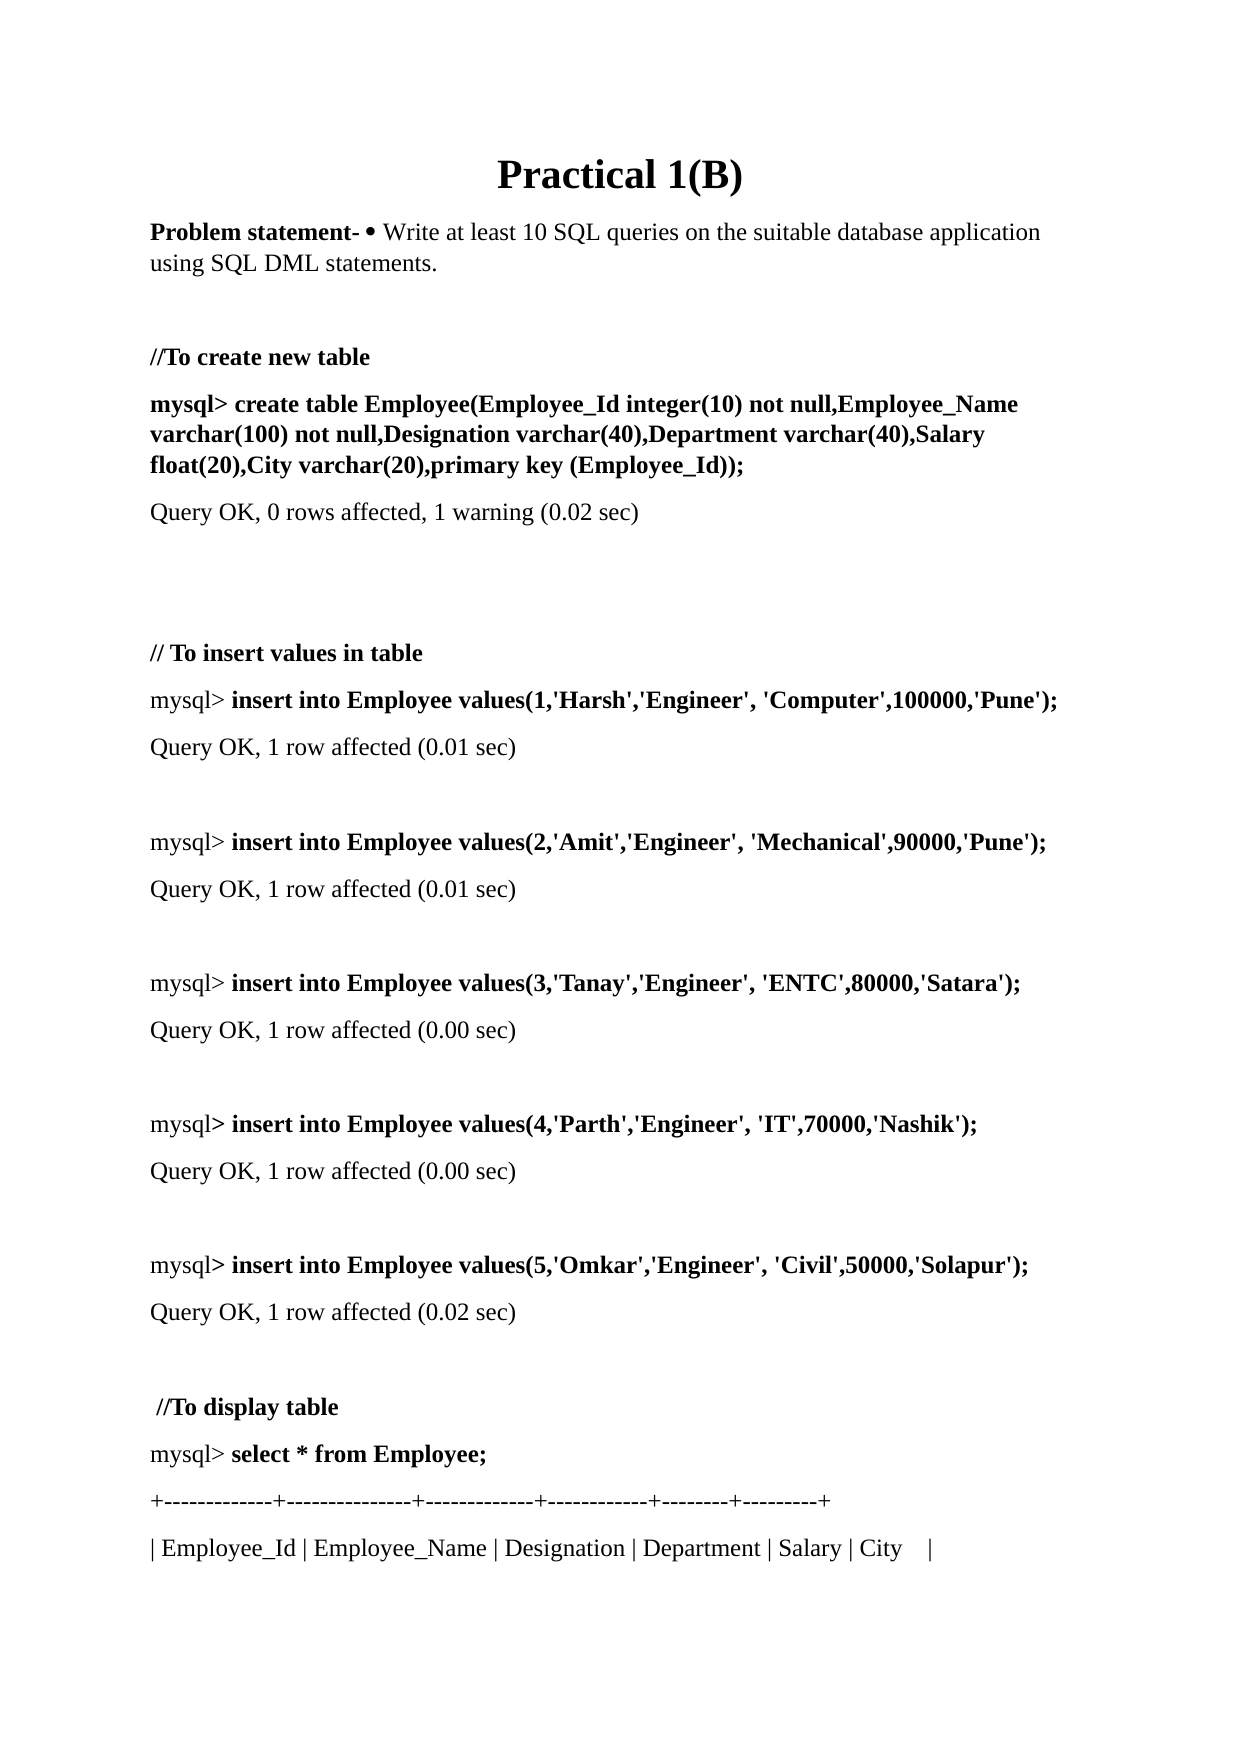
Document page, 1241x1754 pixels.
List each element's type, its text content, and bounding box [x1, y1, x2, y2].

text mysql> insert into Employee values(5,'Omkar','Engineer', 'Civil',50000,'Solapur'); [150, 1250, 1090, 1279]
text Query OK, 1 row affected (0.01 sec) [150, 732, 1090, 761]
text mysql> insert into Employee values(4,'Parth','Engineer', 'IT',70000,'Nashik'); [150, 1109, 1090, 1138]
text mysql> insert into Employee values(3,'Tanay','Engineer', 'ENTC',80000,'Satara'); [150, 968, 1090, 997]
text Problem statement- Write at least 10 SQL queries on the suitable database application using SQL DML statements. [150, 217, 1090, 277]
text | Employee_Id | Employee_Name | Designation | Department | Salary | City | [150, 1533, 1090, 1562]
text Query OK, 1 row affected (0.02 sec) [150, 1297, 1090, 1326]
text Query OK, 0 rows affected, 1 warning (0.02 sec) [150, 497, 1090, 526]
text mysql> select * from Employee; [150, 1439, 1090, 1467]
text // To insert values in table [150, 638, 1090, 667]
text //To create new table [150, 342, 1090, 371]
text Query OK, 1 row affected (0.00 sec) [150, 1015, 1090, 1044]
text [150, 1486, 1090, 1514]
text //To display table [150, 1392, 1090, 1420]
text mysql> insert into Employee values(2,'Amit','Engineer', 'Mechanical',90000,'Pune'); [150, 827, 1090, 855]
text Practical 1(B) [150, 150, 1090, 198]
text mysql> insert into Employee values(1,'Harsh','Engineer', 'Computer',100000,'Pune'); [150, 685, 1090, 714]
text Query OK, 1 row affected (0.01 sec) [150, 874, 1090, 902]
text Query OK, 1 row affected (0.00 sec) [150, 1156, 1090, 1185]
text mysql> create table Employee(Employee_Id integer(10) not null,Employee_Name varchar(100) not null,Designation varchar(40),Department varchar(40),Salary float(20),City varchar(20),primary key (Employee_Id)); [150, 389, 1090, 479]
